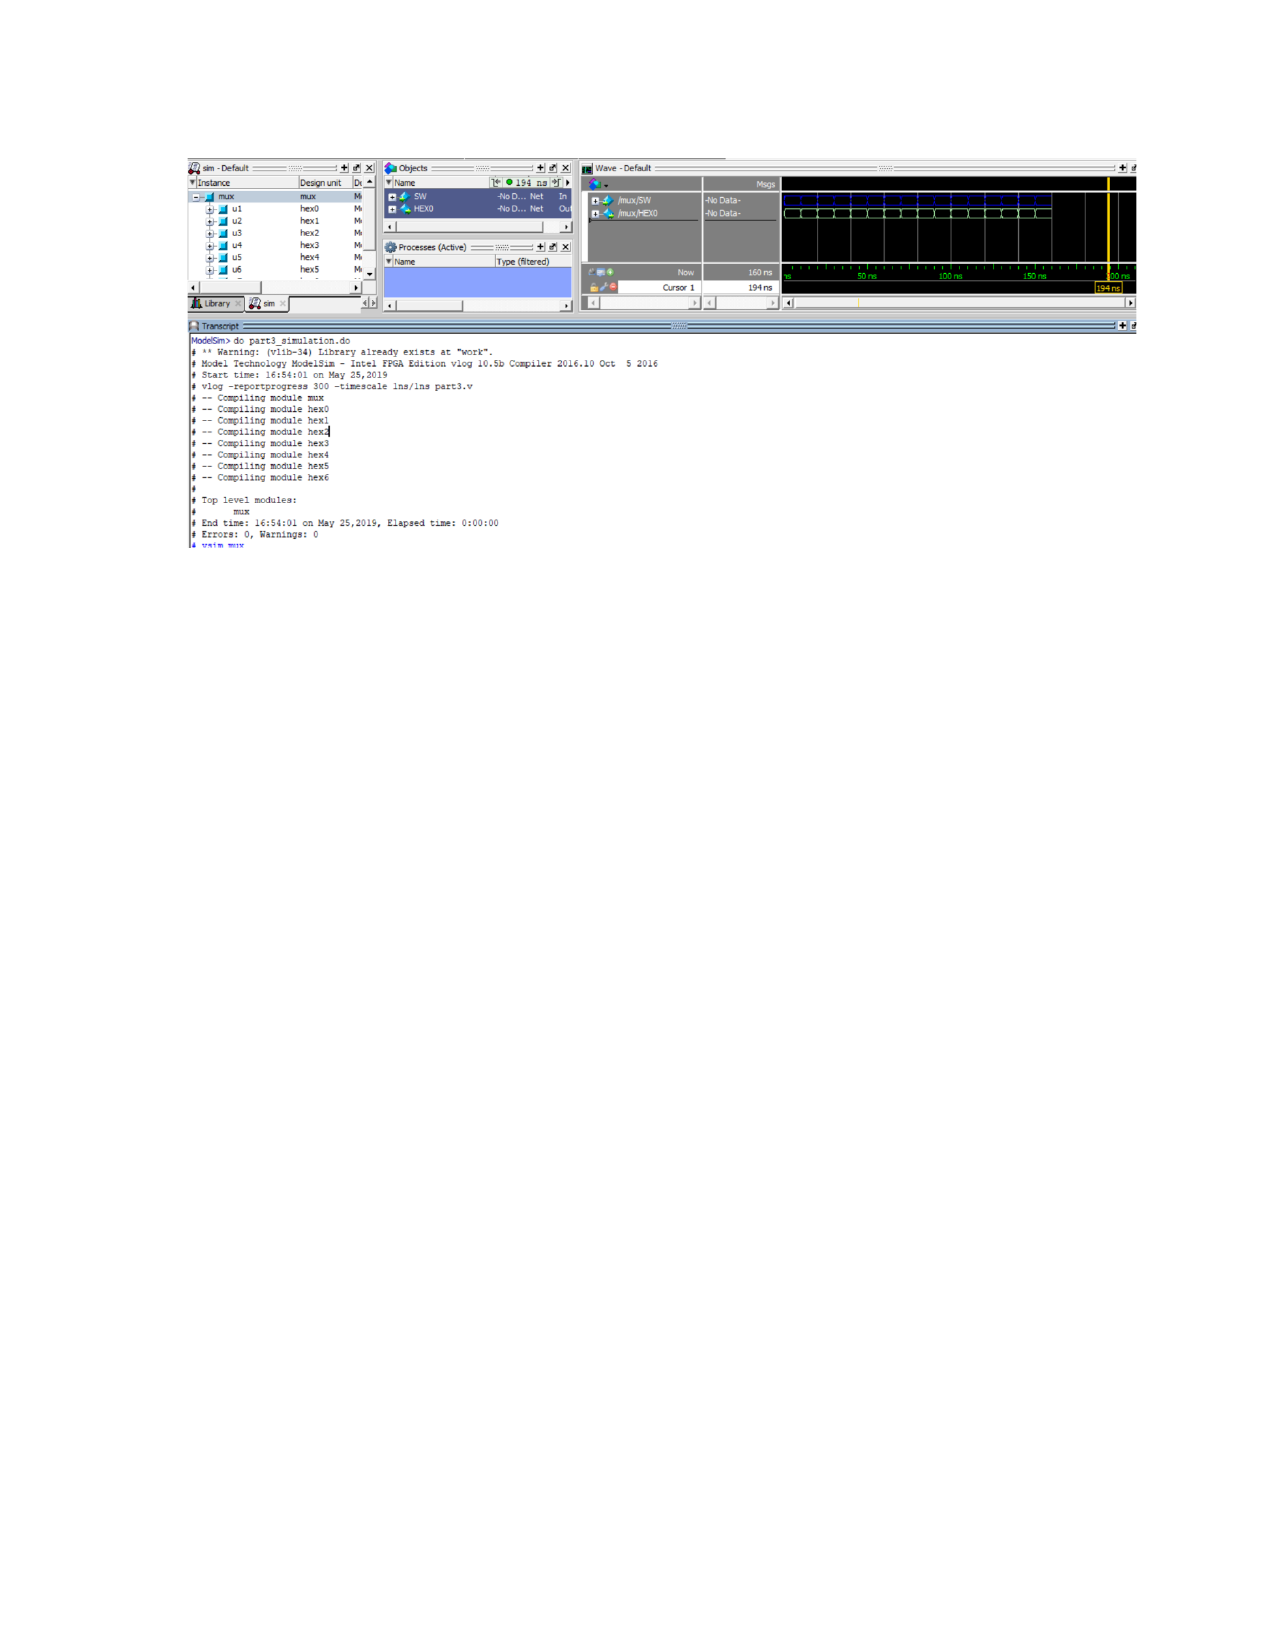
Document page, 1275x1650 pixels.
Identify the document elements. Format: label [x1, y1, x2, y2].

picture [187, 158, 1137, 548]
